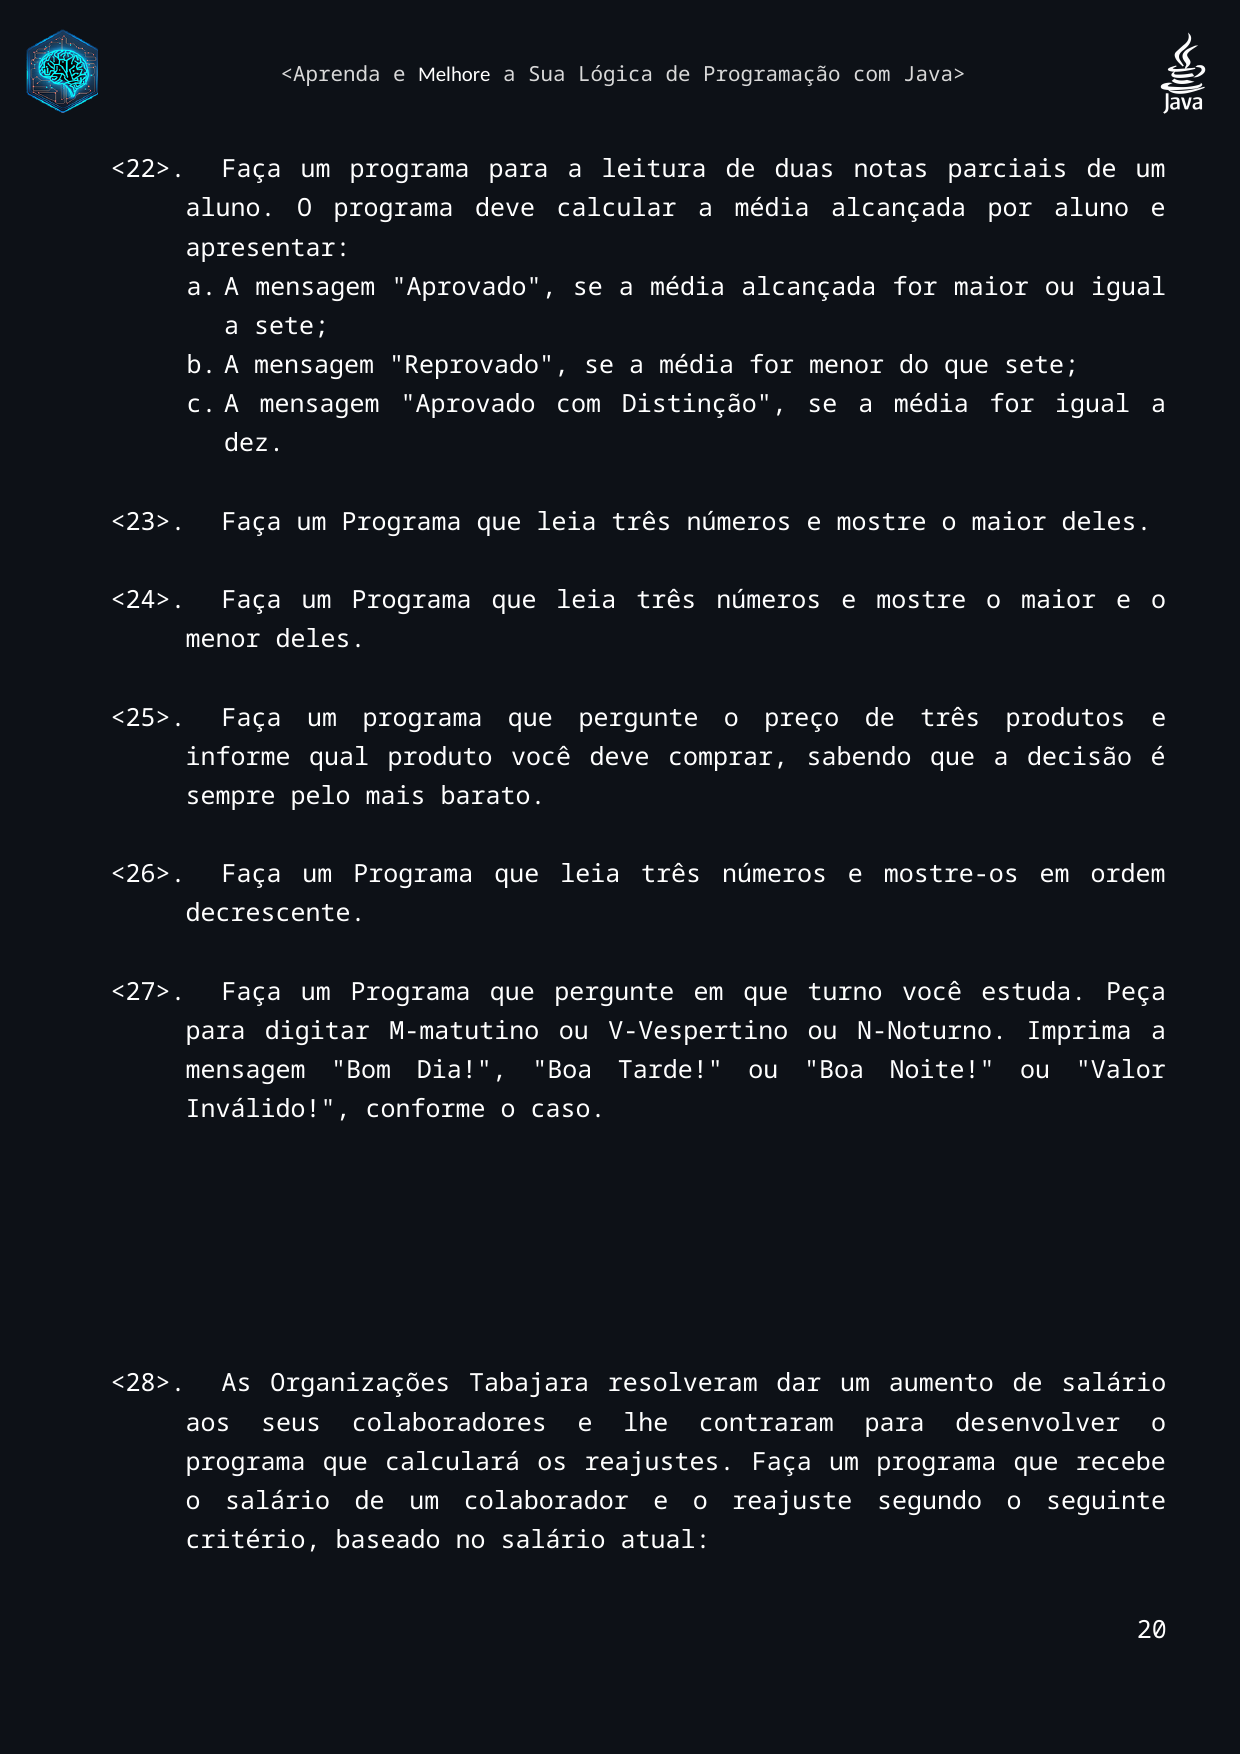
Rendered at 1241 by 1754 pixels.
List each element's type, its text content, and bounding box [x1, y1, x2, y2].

list A mensagem "Aprovado com Distinção", se a média for igual a dez. [186, 386, 1167, 459]
list A mensagem "Reprovado", se a média for menor do que sete; [186, 347, 1167, 381]
list Faça um Programa que leia três números e mostre-os em ordem decrescente. [110, 856, 1167, 929]
list Faça um Programa que leia três números e mostre o maior deles. [110, 503, 1167, 537]
picture [26, 29, 98, 113]
list Faça um programa para a leitura de duas notas parciais de um aluno. O programa deve calcular a média alcançada por aluno e apresentar: [110, 151, 1167, 263]
list Faça um Programa que leia três números e mostre o maior e o menor deles. [110, 582, 1167, 655]
list Faça um programa que pergunte o preço de três produtos e informe qual produto você deve comprar, sabendo que a decisão é sempre pelo mais barato. [110, 699, 1167, 812]
list A mensagem "Aprovado", se a média alcançada for maior ou igual a sete; [186, 268, 1167, 342]
list Faça um Programa que pergunte em que turno você estuda. Peça para digitar M-matutino ou V-Vespertino ou N-Noturno. Imprima a mensagem "Bom Dia!", "Boa Tarde!" ou "Boa Noite!" ou "Valor Inválido!", conforme o caso. [110, 973, 1167, 1125]
list As Organizações Tabajara resolveram dar um aumento de salário aos seus colaboradores e lhe contraram para desenvolver o programa que calculará os reajustes. Faça um programa que recebe o salário de um colaborador e o reajuste segundo o seguinte critério, baseado no salário atual: [110, 1365, 1167, 1556]
picture [1147, 29, 1219, 117]
